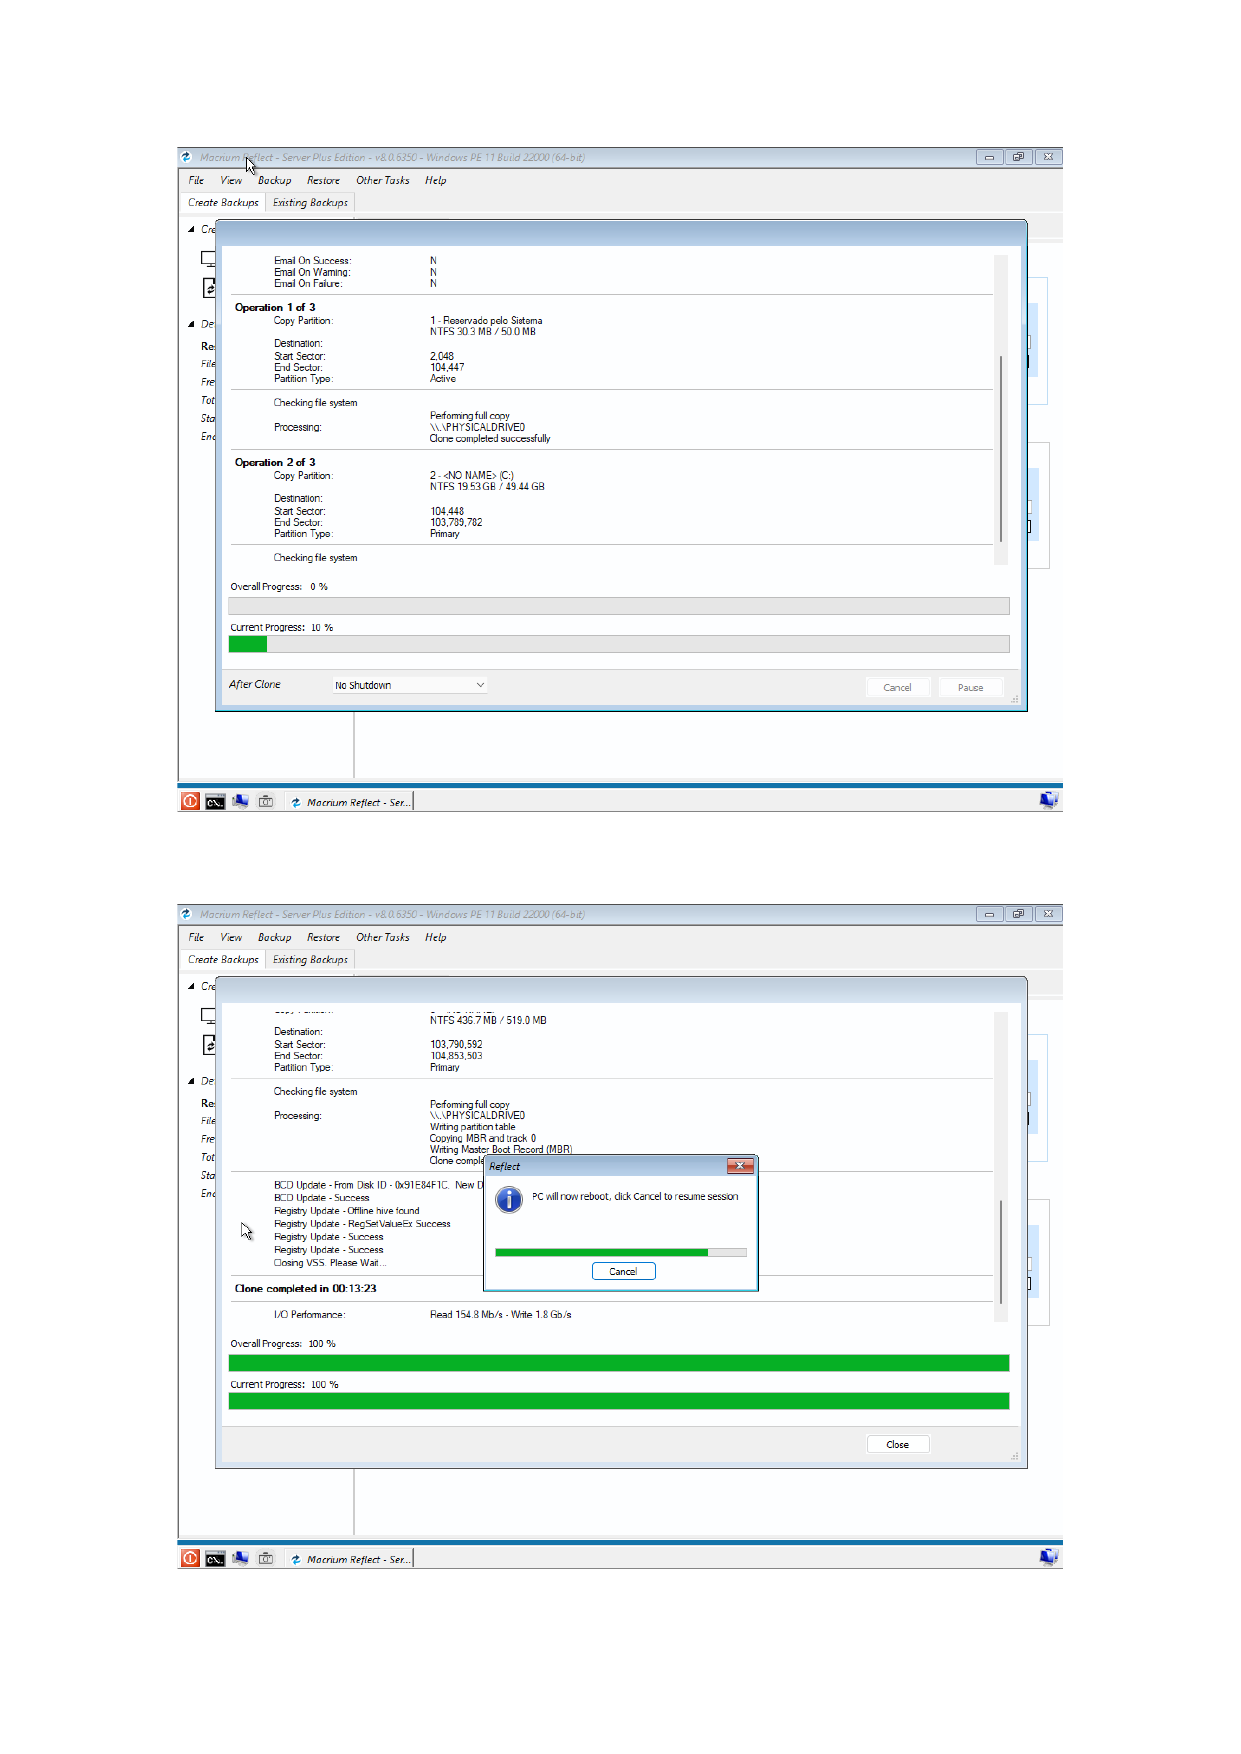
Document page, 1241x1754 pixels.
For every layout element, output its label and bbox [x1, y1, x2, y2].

picture [177, 147, 1063, 812]
picture [177, 904, 1063, 1569]
